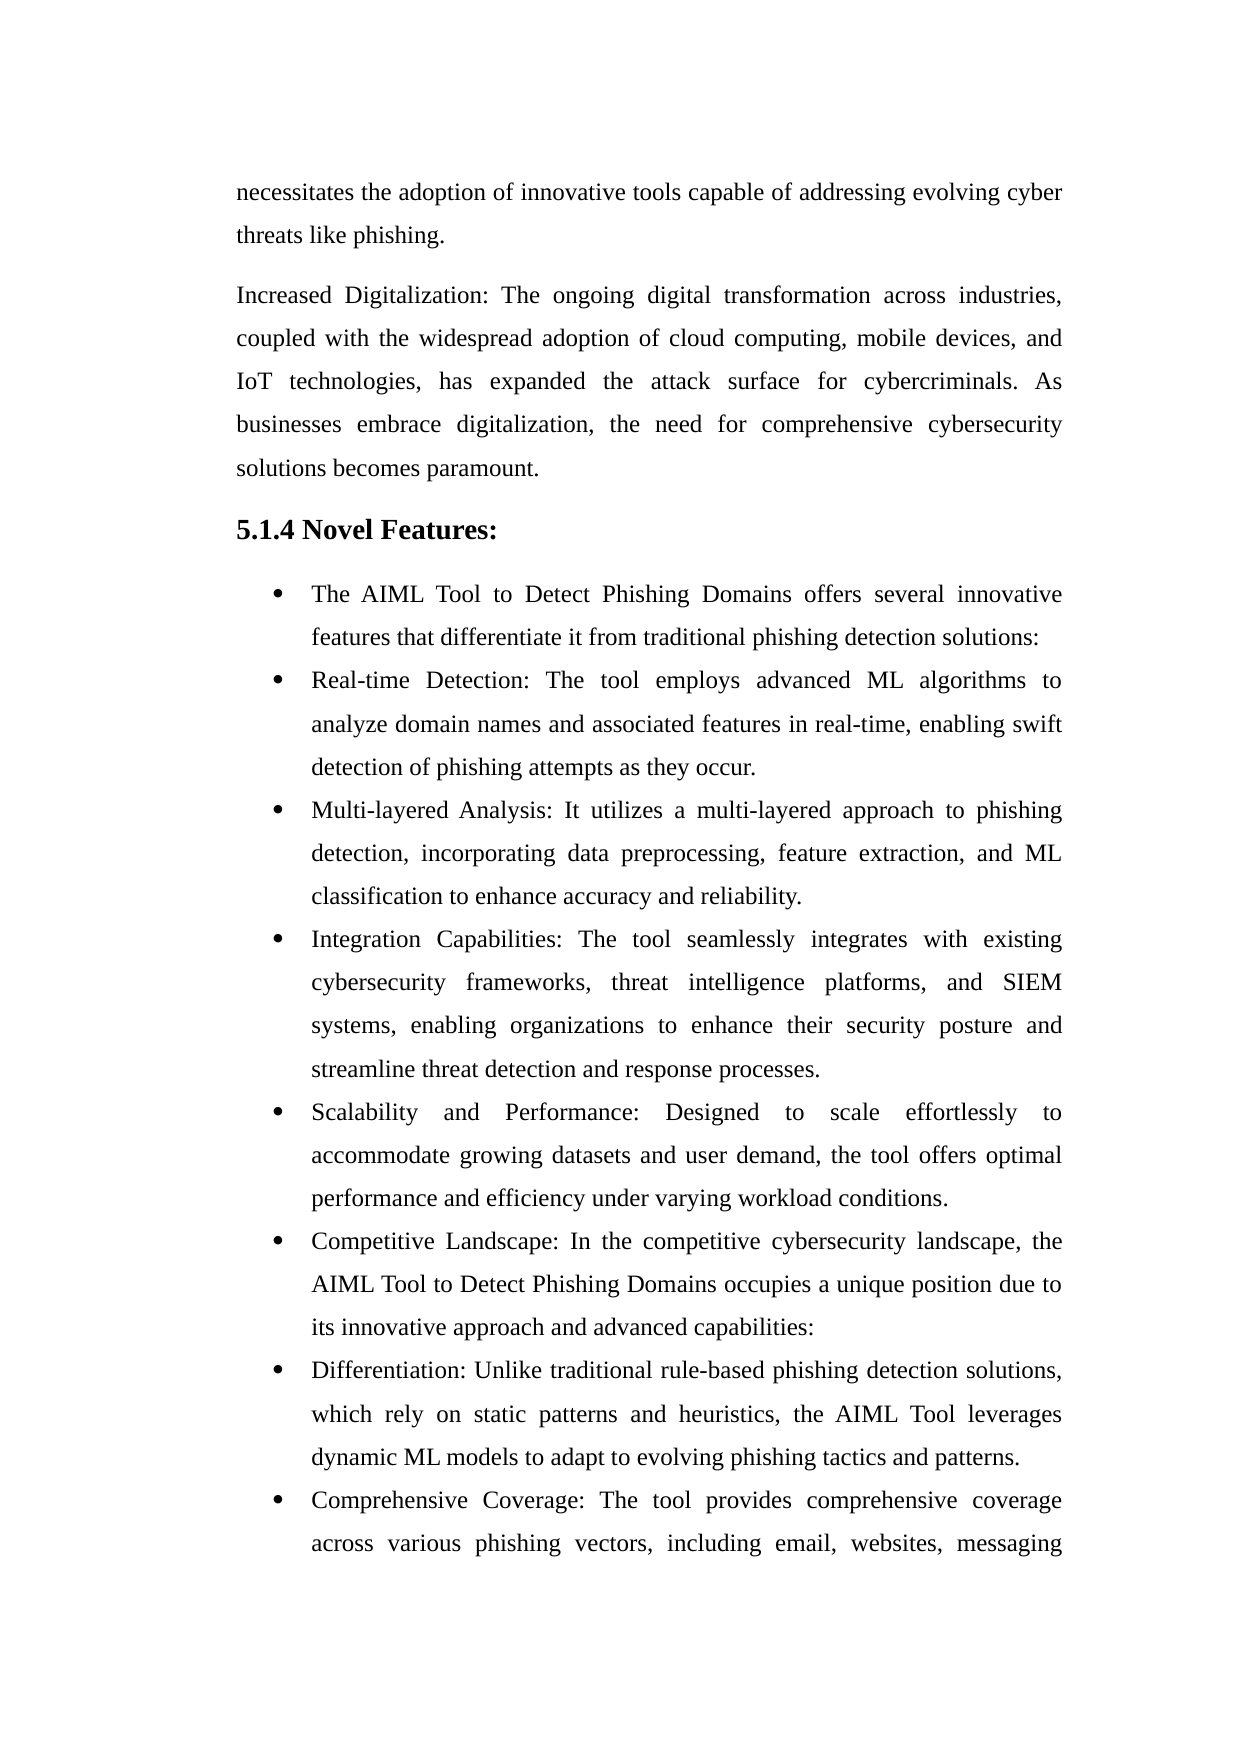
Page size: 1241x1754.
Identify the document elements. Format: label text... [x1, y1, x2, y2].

list Scalability and Performance: Designed to scale effortlessly to accommodate growing datasets and user demand, the tool offers optimal performance and efficiency under varying workload conditions. [274, 1097, 1063, 1212]
list Integration Capabilities: The tool seamlessly integrates with existing cybersecurity frameworks, threat intelligence platforms, and SIEM systems, enabling organizations to enhance their security posture and streamline threat detection and response processes. [274, 924, 1063, 1082]
list Multi-layered Analysis: It utilizes a multi-layered approach to phishing detection, incorporating data preprocessing, feature extraction, and ML classification to enhance accuracy and reliability. [274, 795, 1063, 910]
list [274, 1485, 1063, 1557]
list Differentiation: Unlike traditional rule-based phishing detection solutions, which rely on static patterns and heuristics, the AIML Tool leverages dynamic ML models to adapt to evolving phishing tactics and patterns. [274, 1356, 1063, 1471]
text 5.1.4 Novel Features: [236, 512, 1063, 546]
text Increased Digitalization: The ongoing digital transformation across industries, coupled with the widespread adoption of cloud computing, mobile devices, and IoT technologies, has expanded the attack surface for cybercriminals. As businesses embrace digitalization, the need for comprehensive cybersecurity solutions becomes paramount. [236, 280, 1063, 481]
list Real-time Detection: The tool employs advanced ML algorithms to analyze domain names and associated features in real-time, enabling swift detection of phishing attempts as they occur. [274, 666, 1063, 781]
list The AIML Tool to Detect Phishing Domains offers several innovative features that differentiate it from traditional phishing detection solutions: [274, 579, 1063, 651]
list Competitive Landscape: In the competitive cybersecurity landscape, the AIML Tool to Detect Phishing Domains occupies a unique position due to its innovative approach and advanced capabilities: [274, 1226, 1063, 1341]
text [236, 177, 1063, 249]
